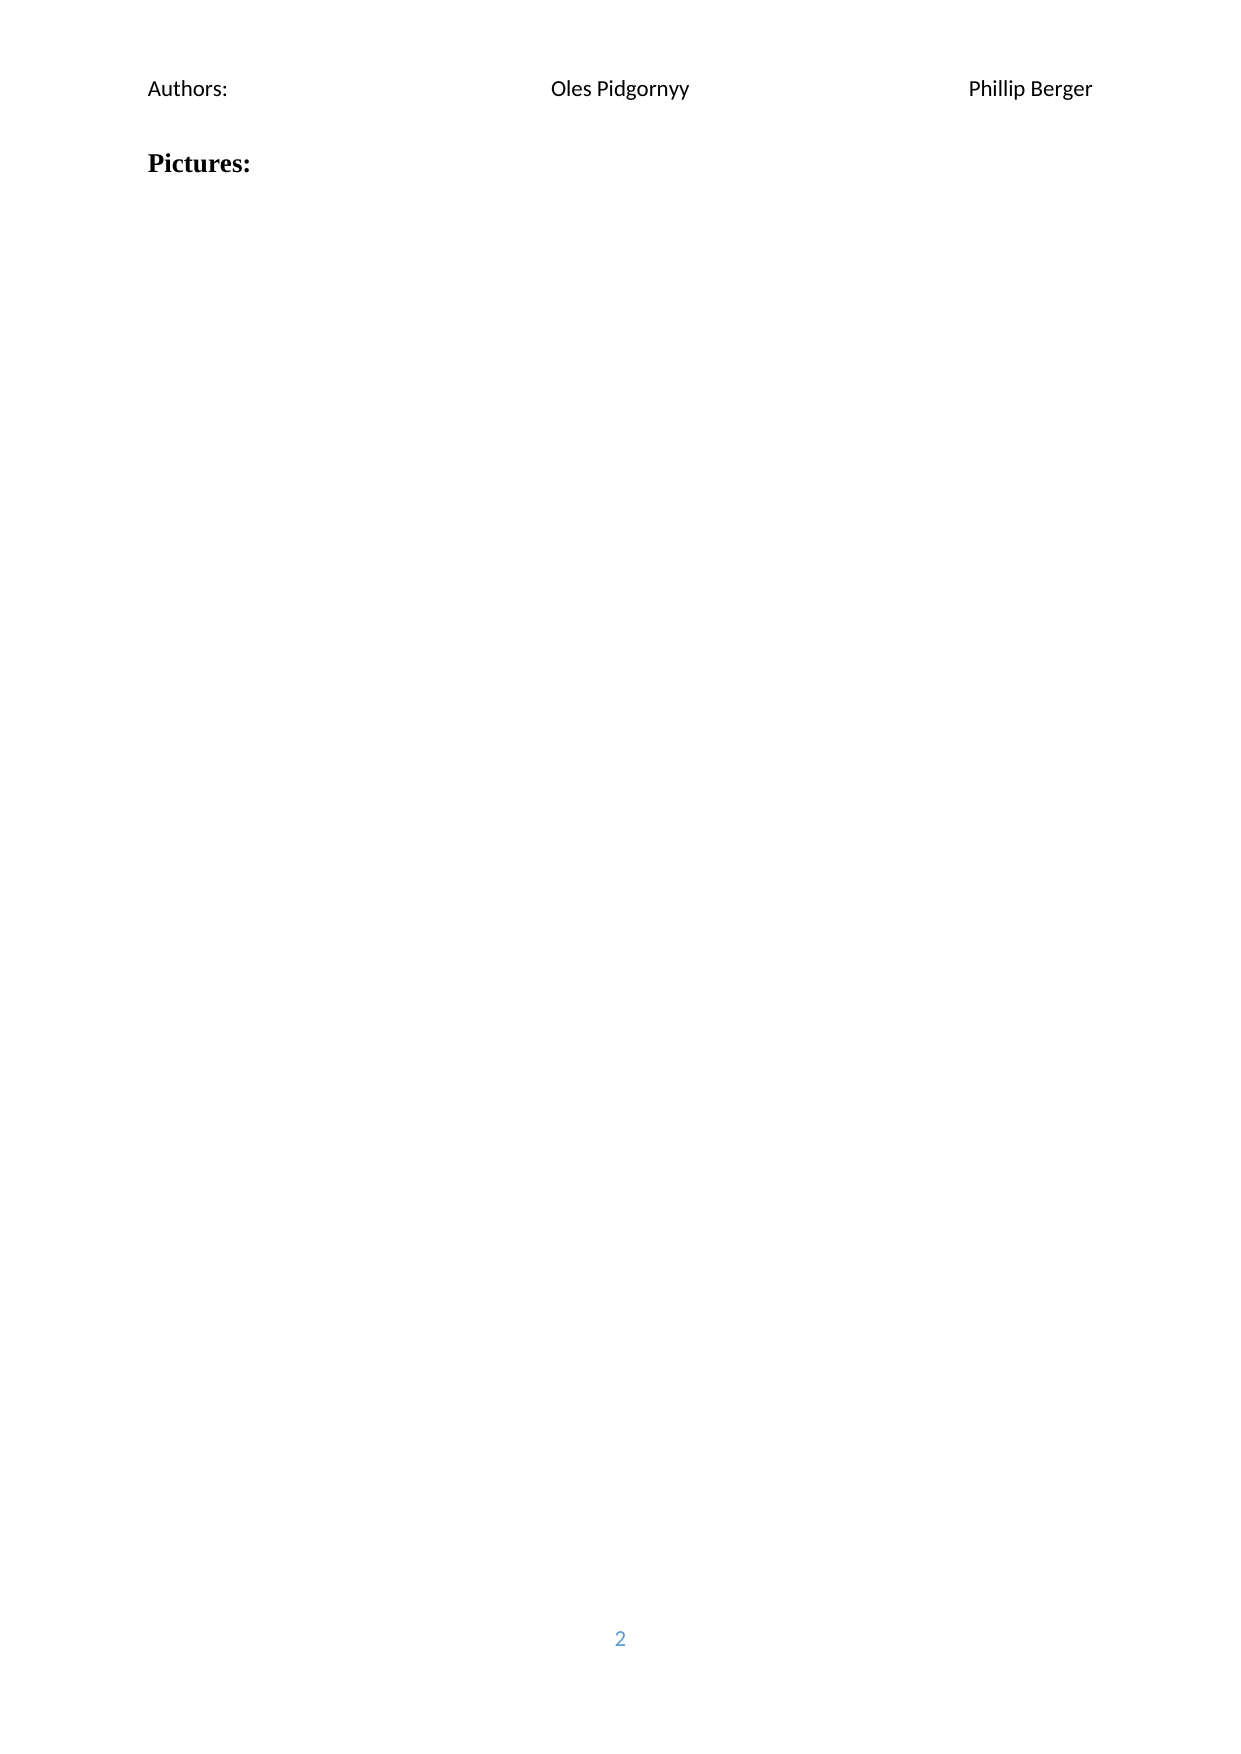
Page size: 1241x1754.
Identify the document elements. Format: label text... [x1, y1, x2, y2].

text Pictures: [148, 148, 1093, 179]
